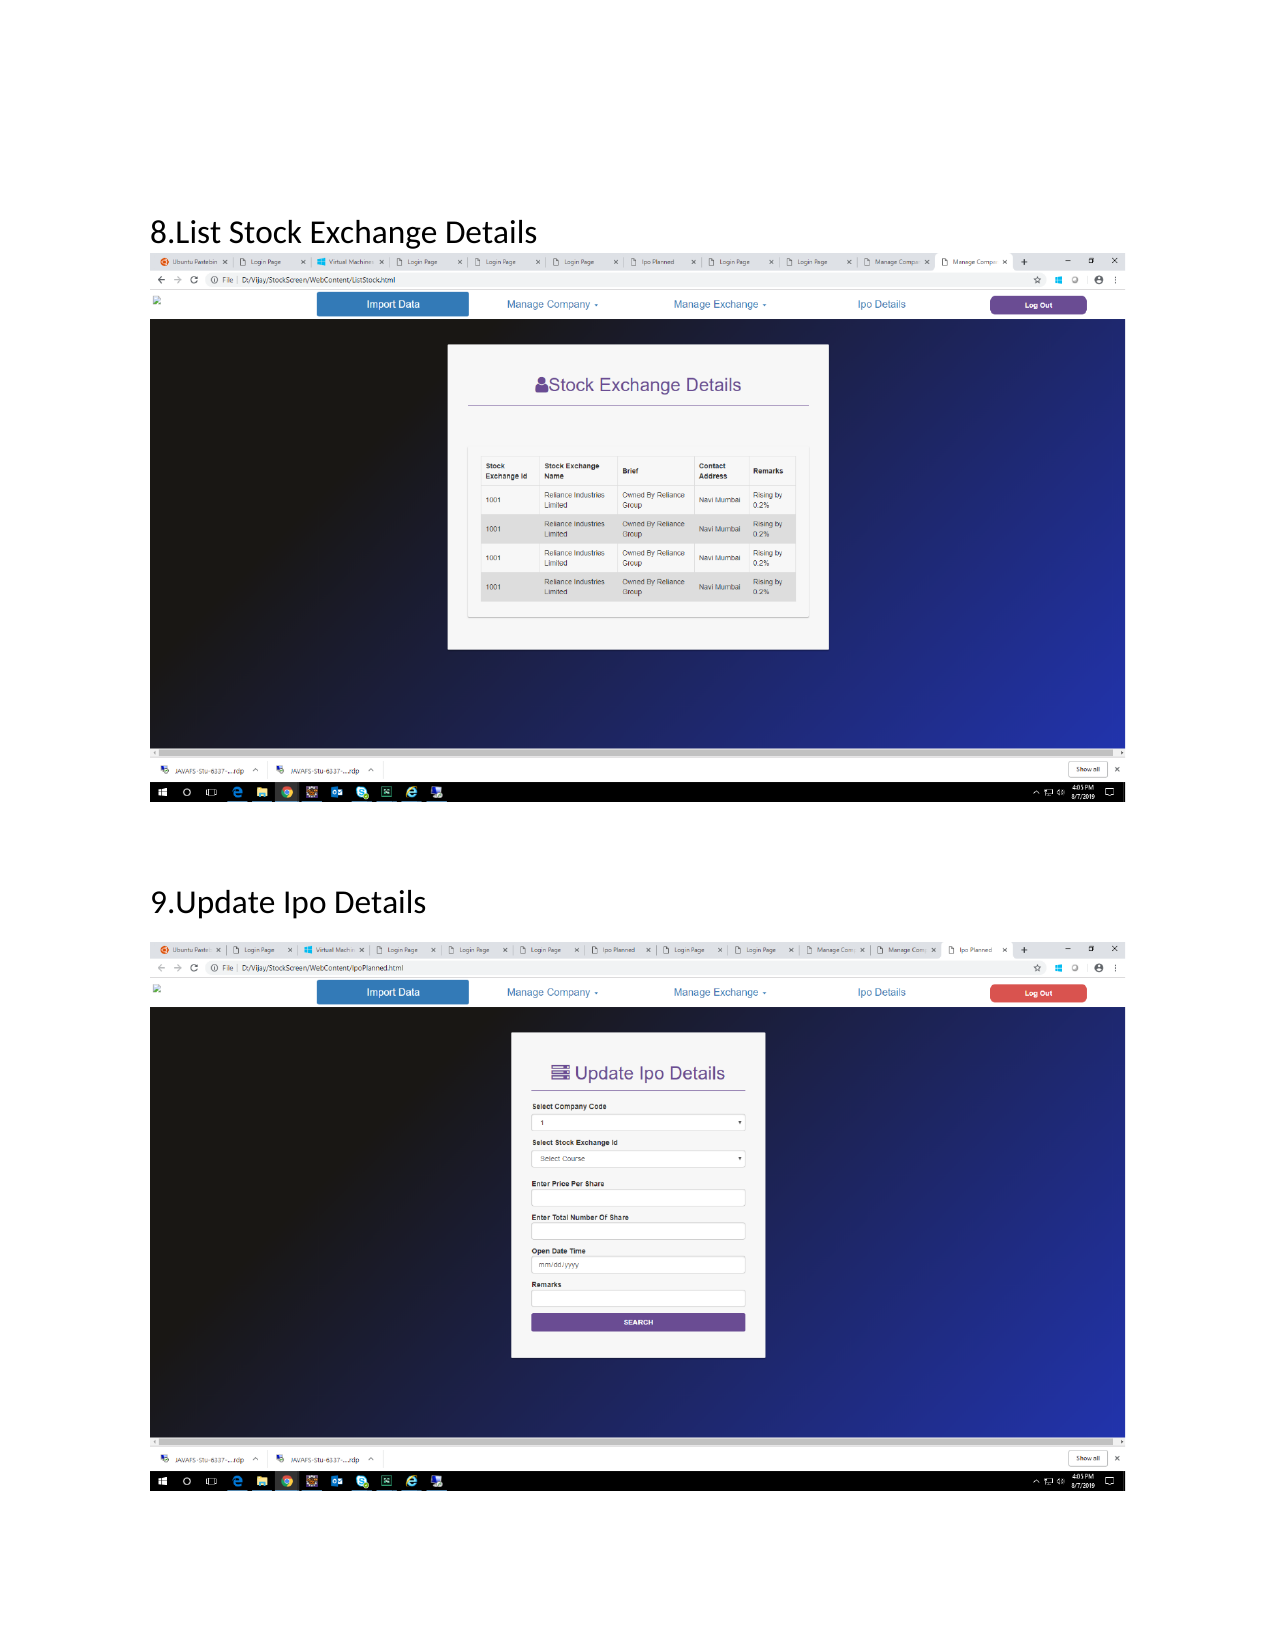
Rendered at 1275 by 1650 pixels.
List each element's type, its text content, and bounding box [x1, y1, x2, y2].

text 8.List Stock Exchange Details [150, 211, 1125, 253]
picture [150, 942, 1125, 1491]
picture [150, 253, 1125, 802]
text 9.Update Ipo Details [150, 881, 1125, 922]
